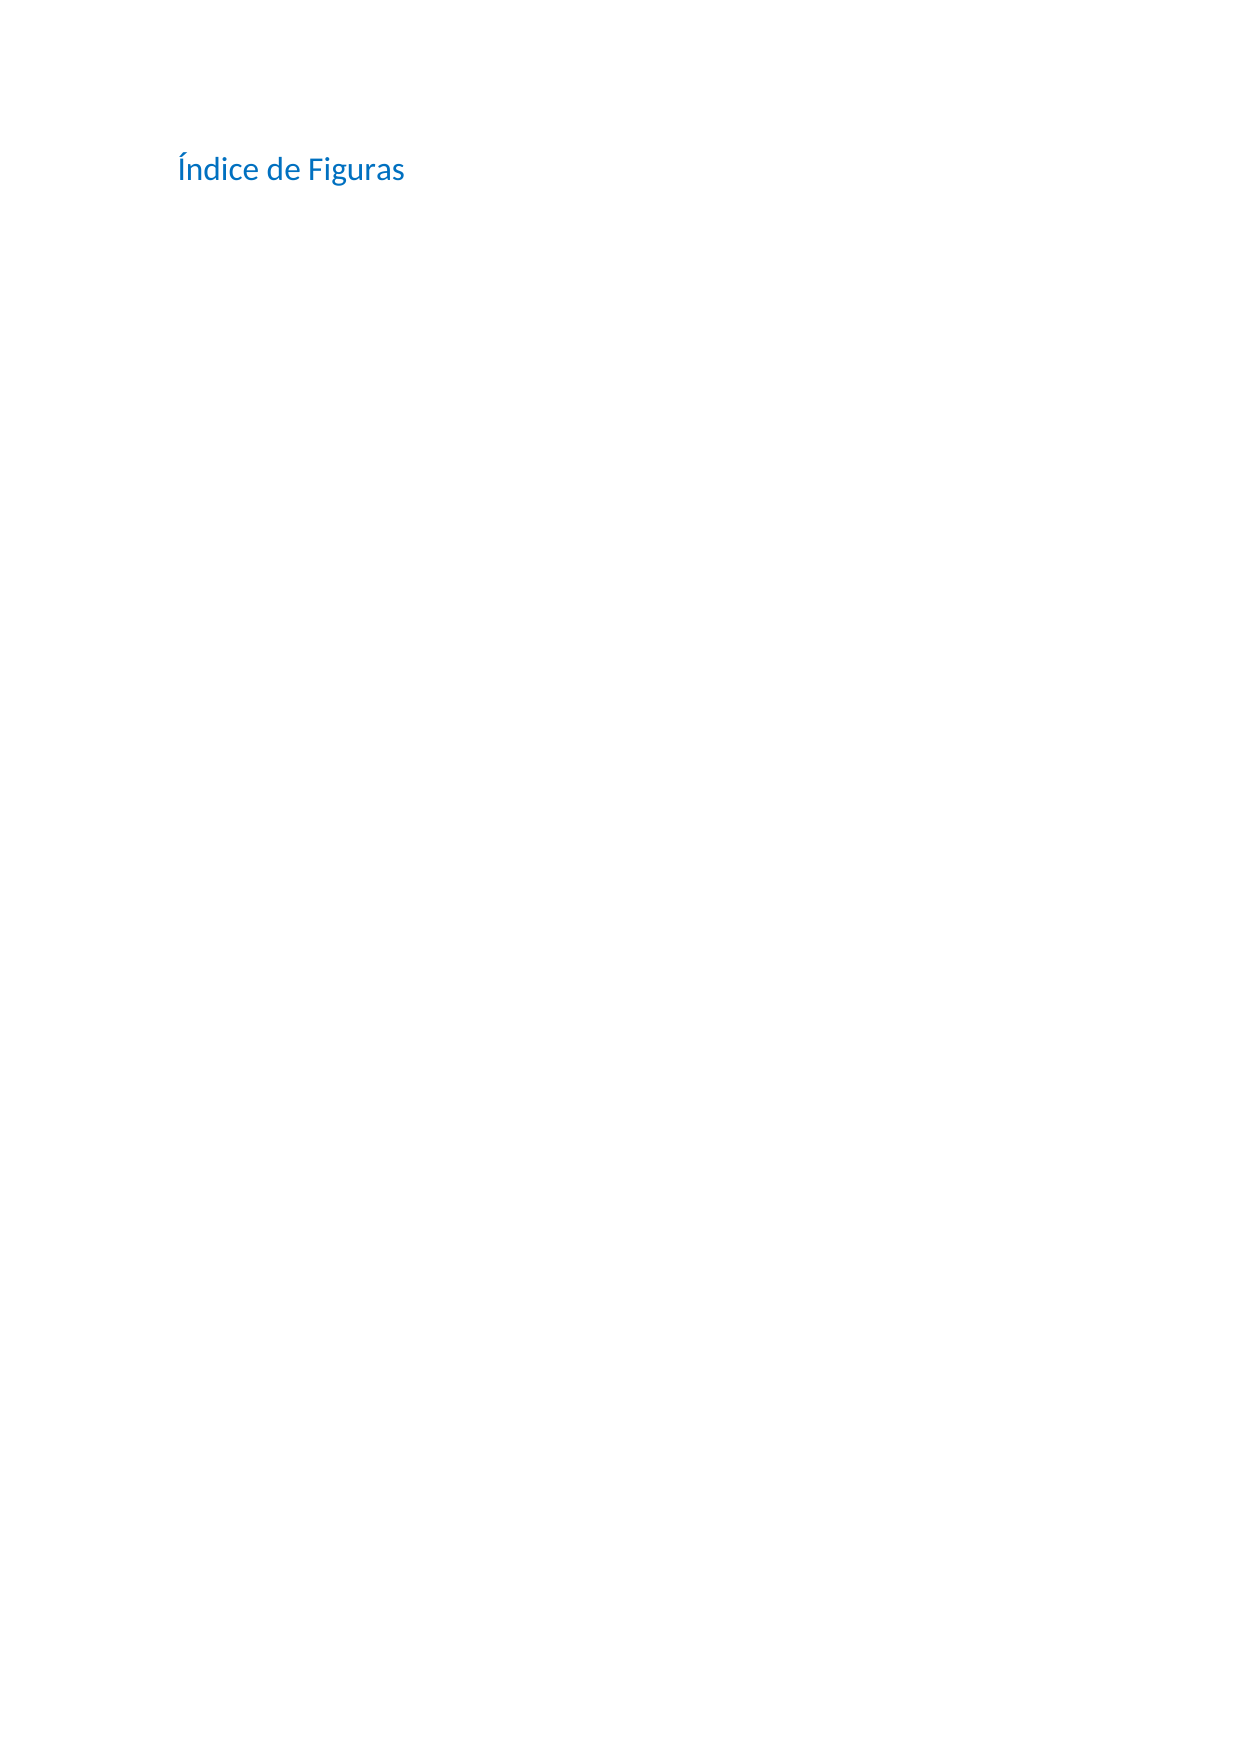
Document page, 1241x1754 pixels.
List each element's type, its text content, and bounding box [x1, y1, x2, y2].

text Índice de Figuras [177, 148, 1063, 188]
